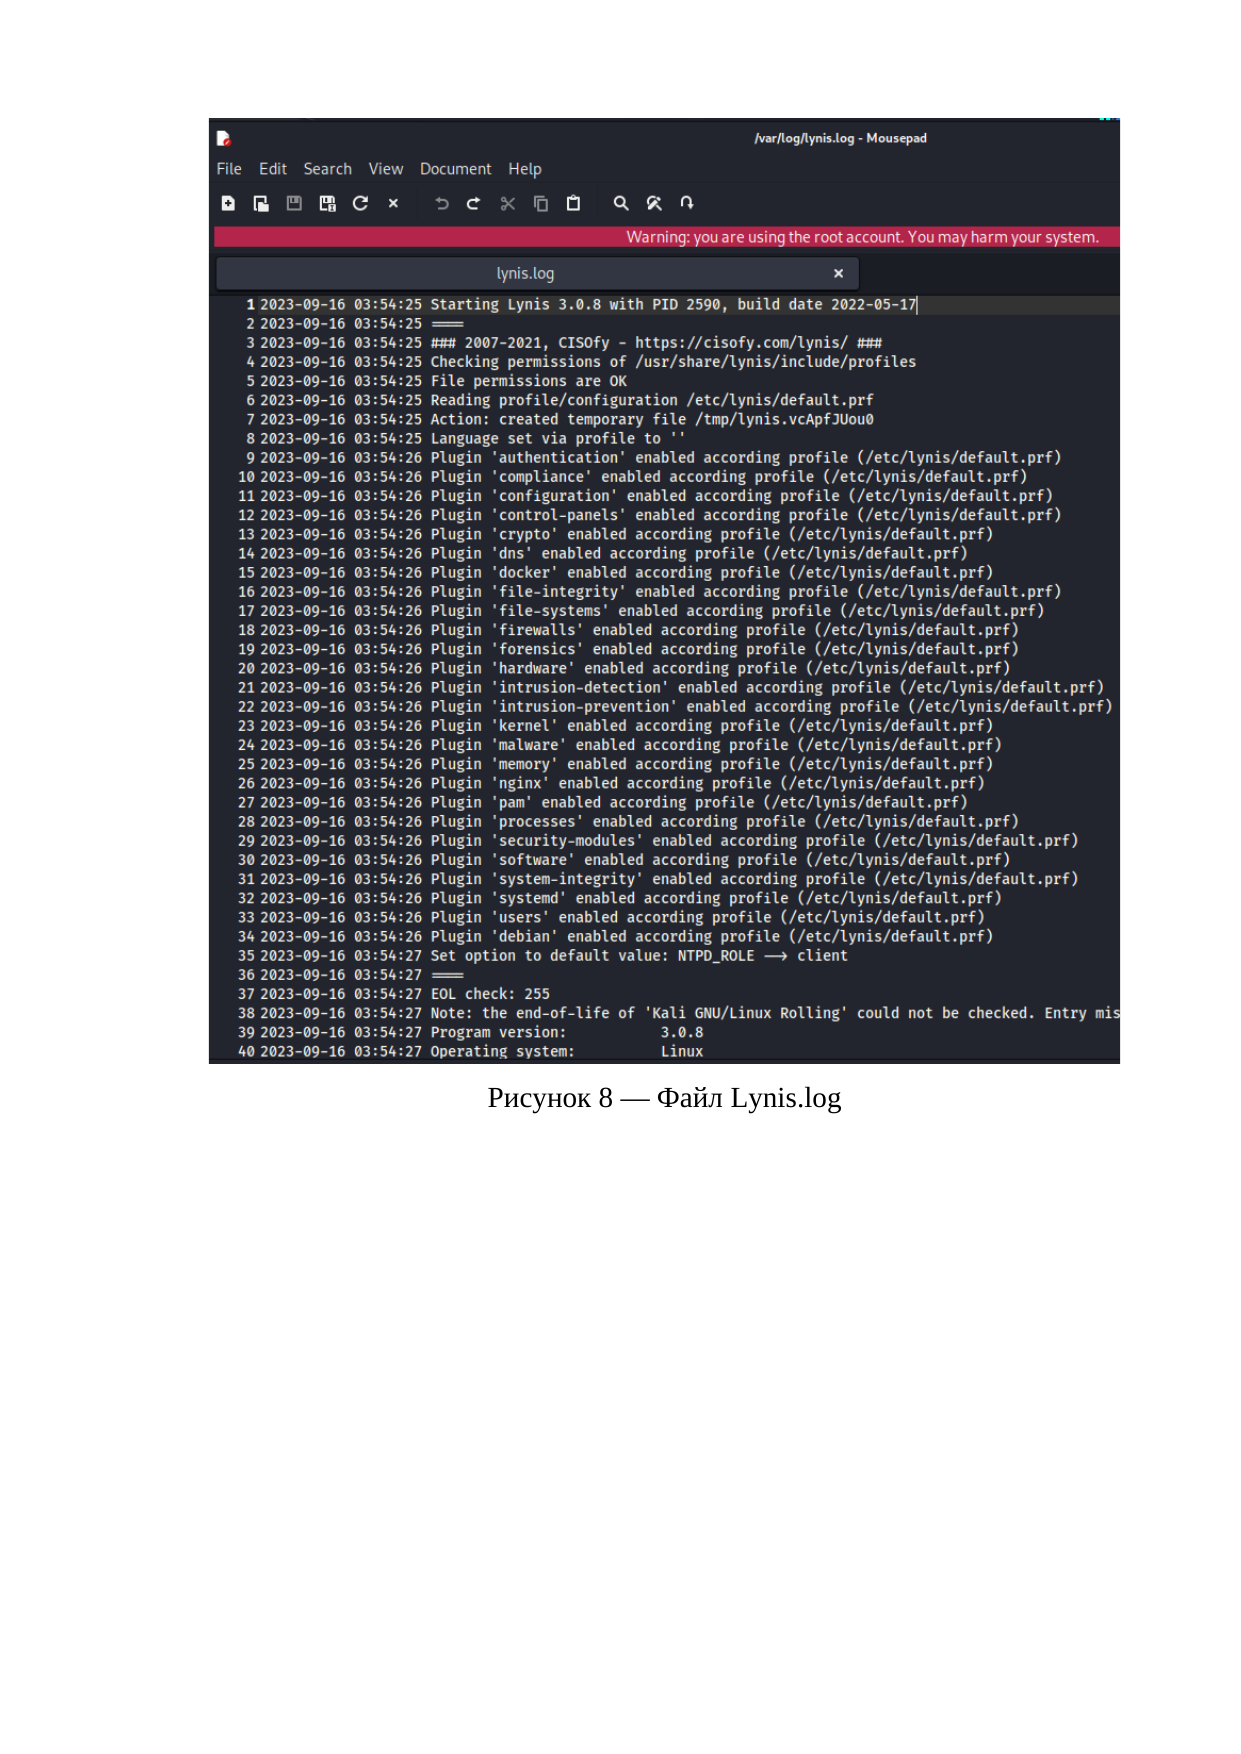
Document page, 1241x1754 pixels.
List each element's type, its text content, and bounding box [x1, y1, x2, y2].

picture [208, 118, 1121, 1064]
text Рисунок 8 — Файл Lynis.log [177, 1080, 1152, 1114]
